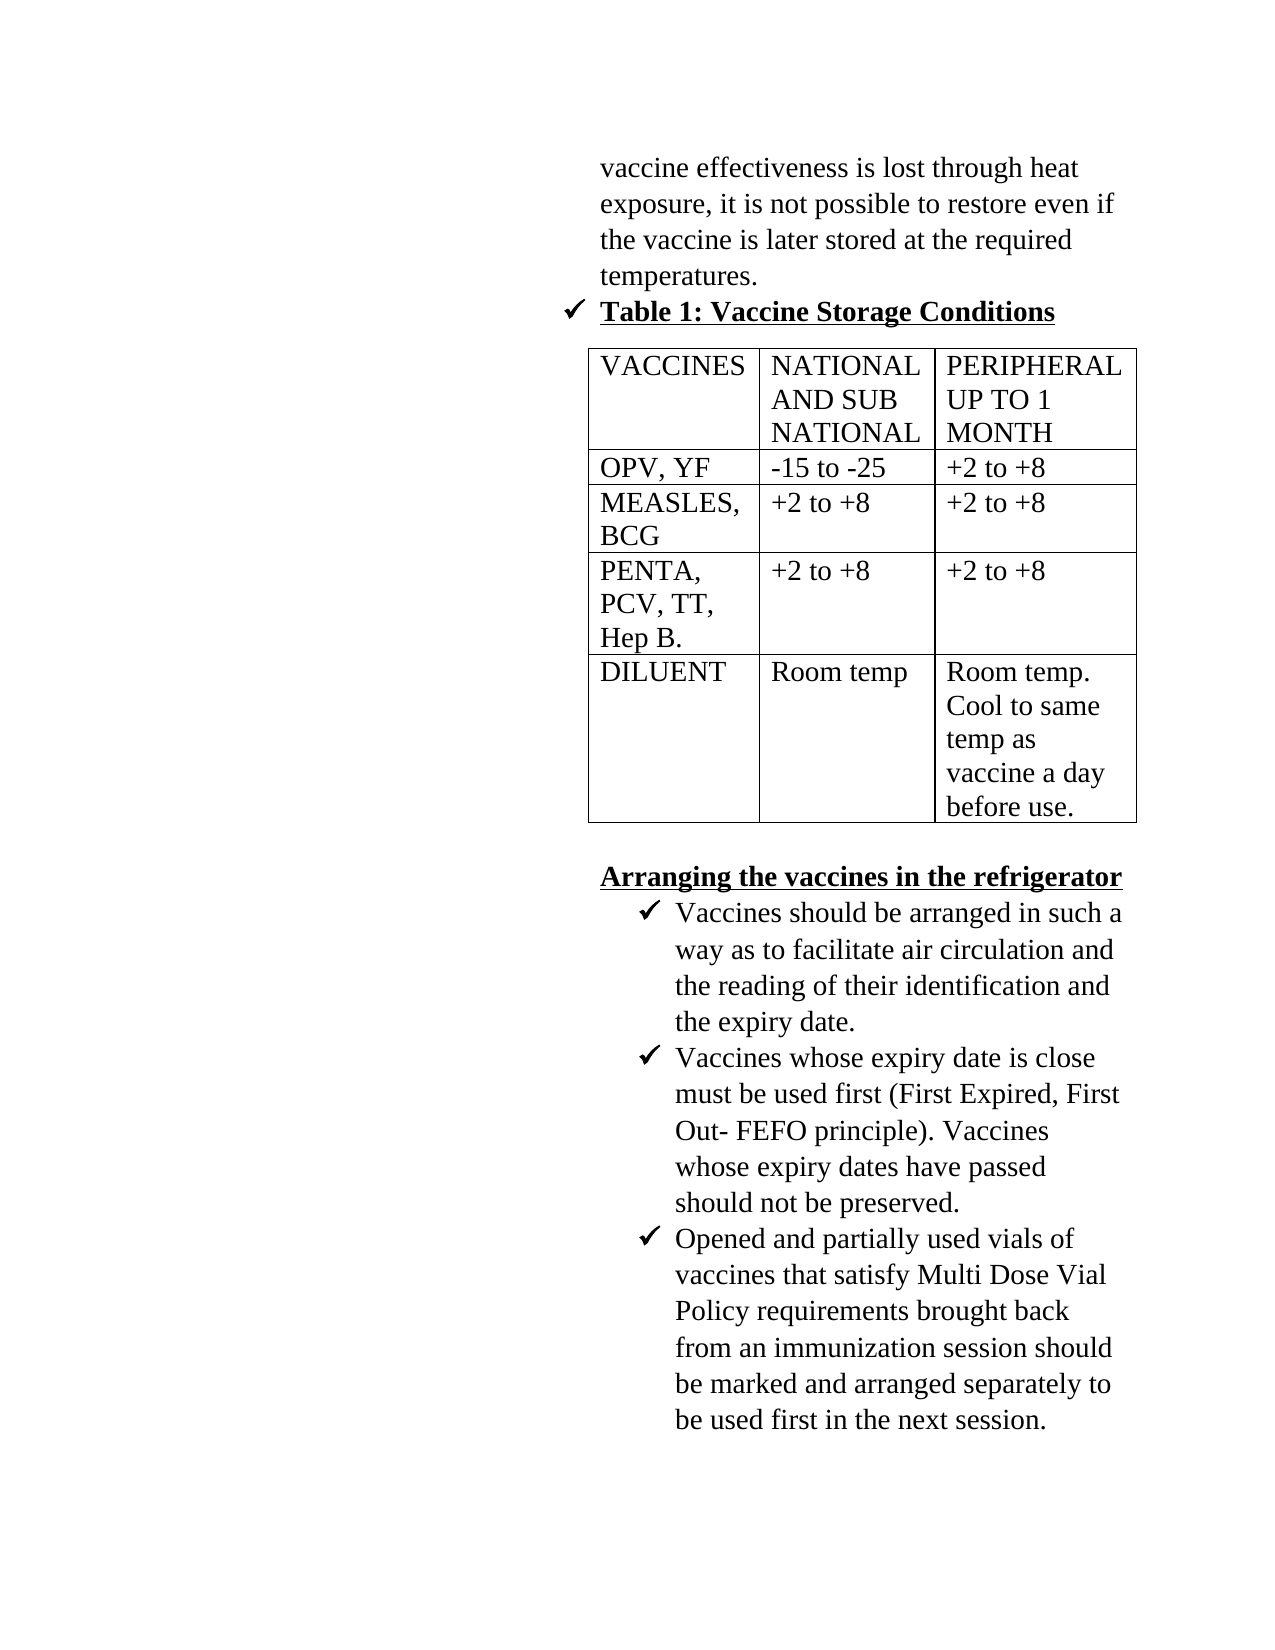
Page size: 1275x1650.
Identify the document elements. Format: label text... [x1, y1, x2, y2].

table_header NATIONAL AND SUB NATIONAL [760, 349, 934, 449]
table_cell +2 to +8 [760, 553, 934, 653]
list Vaccines whose expiry date is close must be used first (First Expired, First Out- FEFO principle). Vaccines whose expiry dates have passed should not be preserved. [637, 1040, 1125, 1218]
table_cell Room temp. Cool to same temp as vaccine a day before use. [936, 655, 1136, 822]
table_cell Room temp [760, 655, 934, 822]
table_cell MEASLES, BCG [589, 485, 759, 552]
table_cell PENTA, PCV, TT, Hep B. [589, 553, 759, 653]
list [562, 150, 1125, 292]
table_header VACCINES [589, 349, 759, 449]
table_cell +2 to +8 [936, 485, 1136, 552]
table_header PERIPHERAL UP TO 1 MONTH [936, 349, 1136, 449]
table_cell -15 to -25 [760, 450, 934, 484]
table_cell OPV, YF [589, 450, 759, 484]
list Arranging the vaccines in the refrigerator [600, 859, 1125, 893]
table_cell +2 to +8 [936, 553, 1136, 653]
table_cell DILUENT [589, 655, 759, 822]
table_cell +2 to +8 [760, 485, 934, 552]
table_cell +2 to +8 [936, 450, 1136, 484]
list Table 1: Vaccine Storage Conditions [562, 294, 1125, 328]
list Opened and partially used vials of vaccines that satisfy Multi Dose Vial Policy requirements brought back from an immunization session should be marked and arranged separately to be used first in the next session. [637, 1221, 1125, 1436]
list Vaccines should be arranged in such a way as to facilitate air circulation and the reading of their identification and the expiry date. [637, 896, 1125, 1038]
